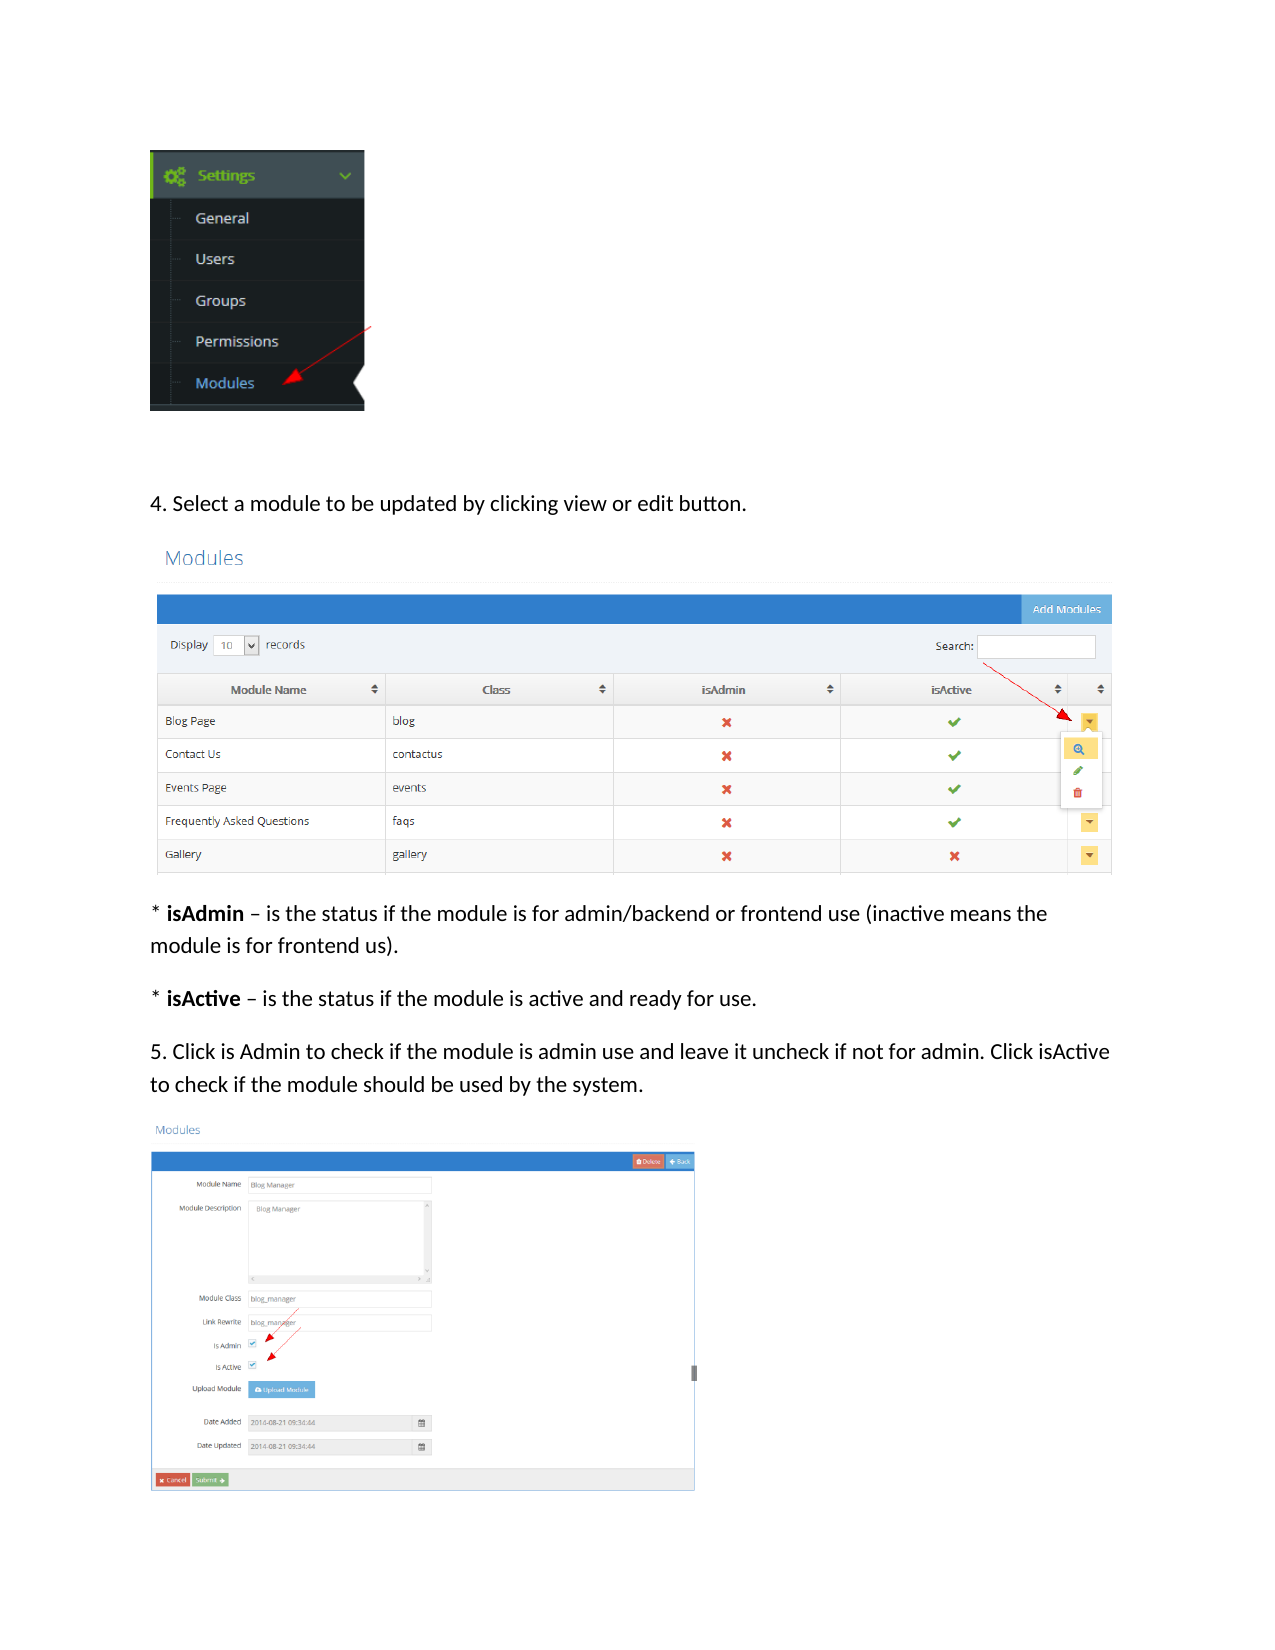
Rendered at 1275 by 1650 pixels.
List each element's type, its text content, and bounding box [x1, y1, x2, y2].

text 4. Select a module to be updated by clicking view or edit button. [150, 489, 1125, 517]
picture [150, 541, 1125, 875]
picture [150, 1122, 697, 1491]
text * isAdmin – is the status if the module is for admin/backend or frontend use (inactive means the module is for frontend us). [150, 899, 1125, 959]
text 5. Click is Admin to check if the module is admin use and leave it uncheck if not for admin. Click isActive to check if the module should be used by the system. [150, 1037, 1125, 1098]
text * isActive – is the status if the module is active and ready for use. [150, 984, 1125, 1012]
picture [150, 150, 378, 411]
